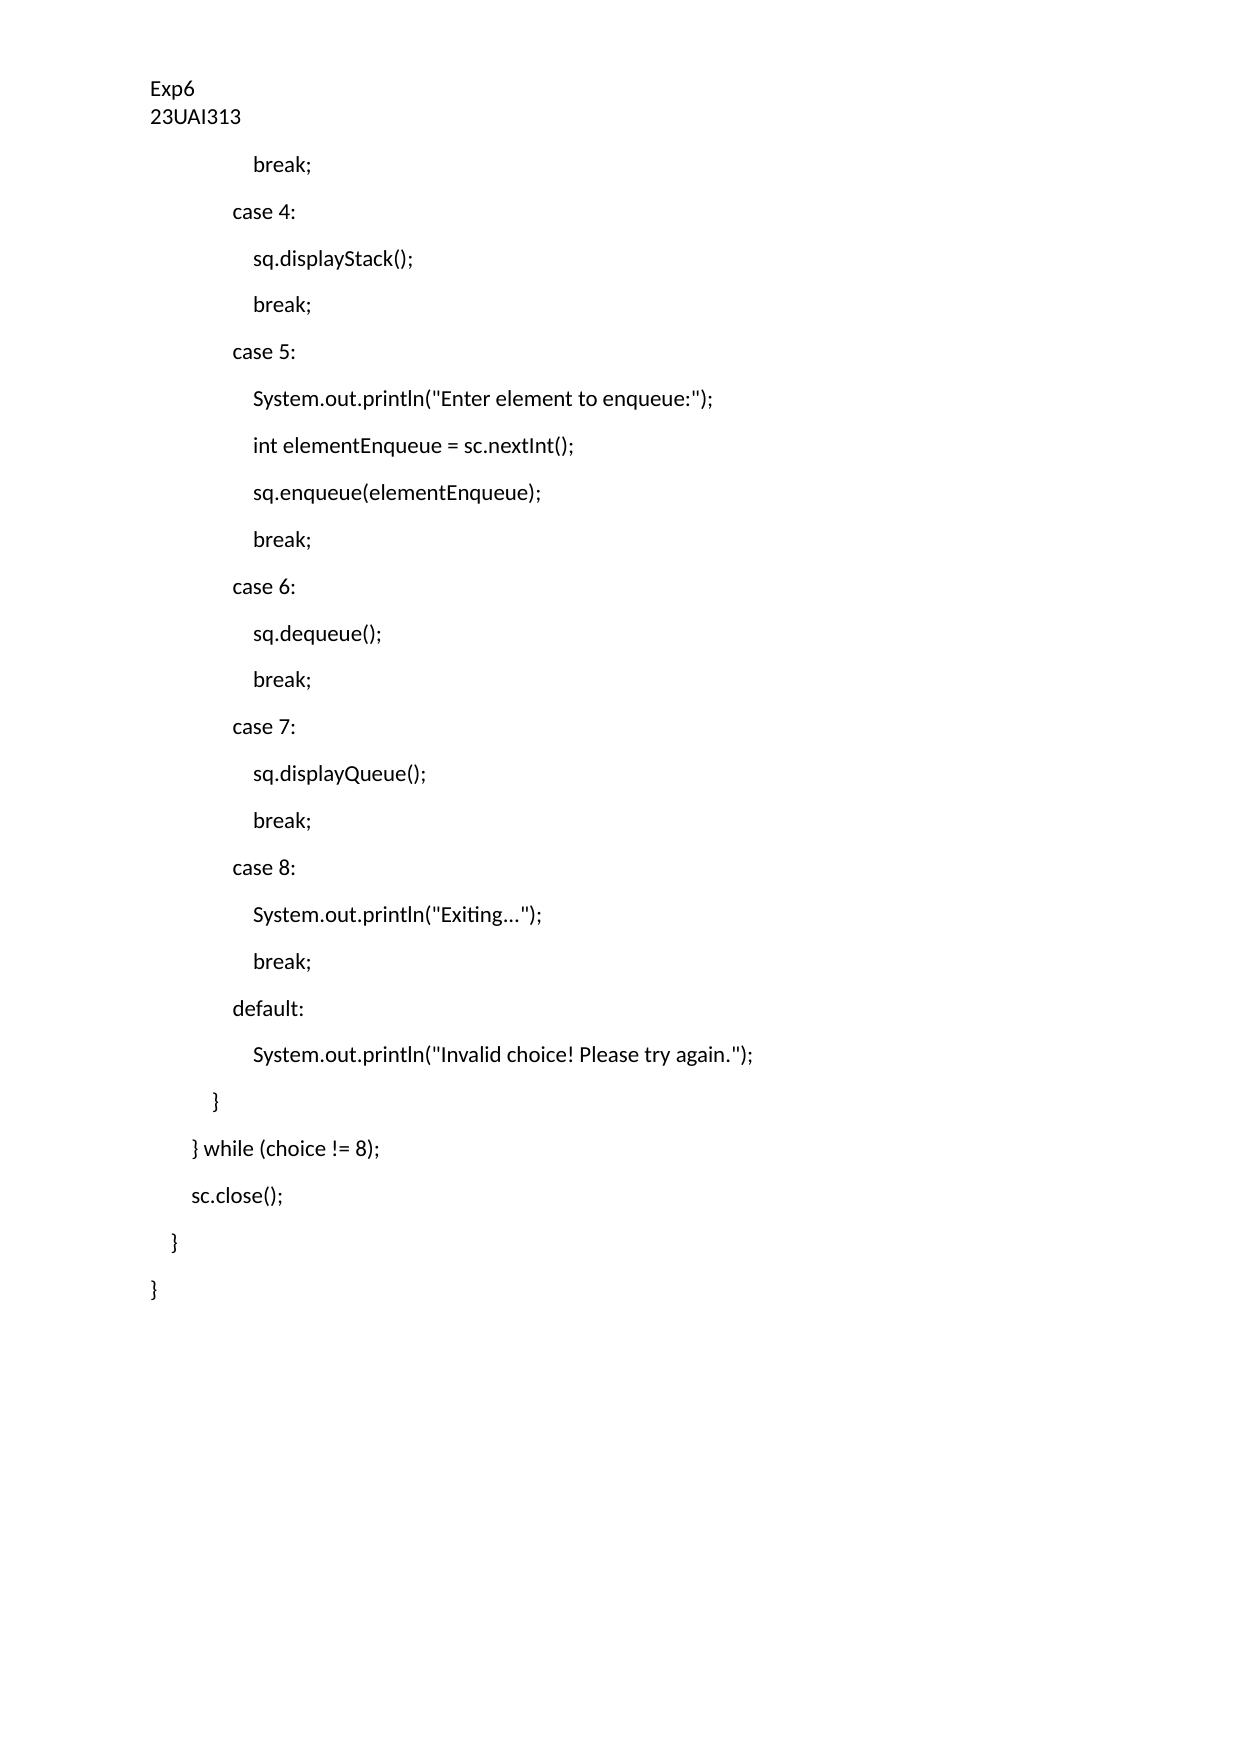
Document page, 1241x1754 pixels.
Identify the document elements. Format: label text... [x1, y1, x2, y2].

text System.out.println("Invalid choice! Please try again."); [150, 1041, 1090, 1069]
text break; [150, 806, 1090, 834]
text } [150, 1087, 1090, 1116]
text default: [150, 994, 1090, 1022]
text sq.displayStack(); [150, 244, 1090, 272]
text sc.close(); [150, 1181, 1090, 1209]
text sq.displayQueue(); [150, 759, 1090, 787]
text } [150, 1228, 1090, 1256]
text break; [150, 666, 1090, 694]
text sq.enqueue(elementEnqueue); [150, 478, 1090, 506]
text break; [150, 291, 1090, 319]
text break; [150, 947, 1090, 975]
text case 6: [150, 572, 1090, 600]
text case 7: [150, 712, 1090, 741]
text break; [150, 525, 1090, 553]
text sq.dequeue(); [150, 619, 1090, 647]
text break; [150, 150, 1090, 178]
text System.out.println("Exiting..."); [150, 900, 1090, 928]
text System.out.println("Enter element to enqueue:"); [150, 384, 1090, 412]
text case 8: [150, 853, 1090, 881]
text case 4: [150, 197, 1090, 225]
text case 5: [150, 337, 1090, 366]
text } [150, 1275, 1090, 1303]
text int elementEnqueue = sc.nextInt(); [150, 431, 1090, 459]
text } while (choice != 8); [150, 1134, 1090, 1162]
